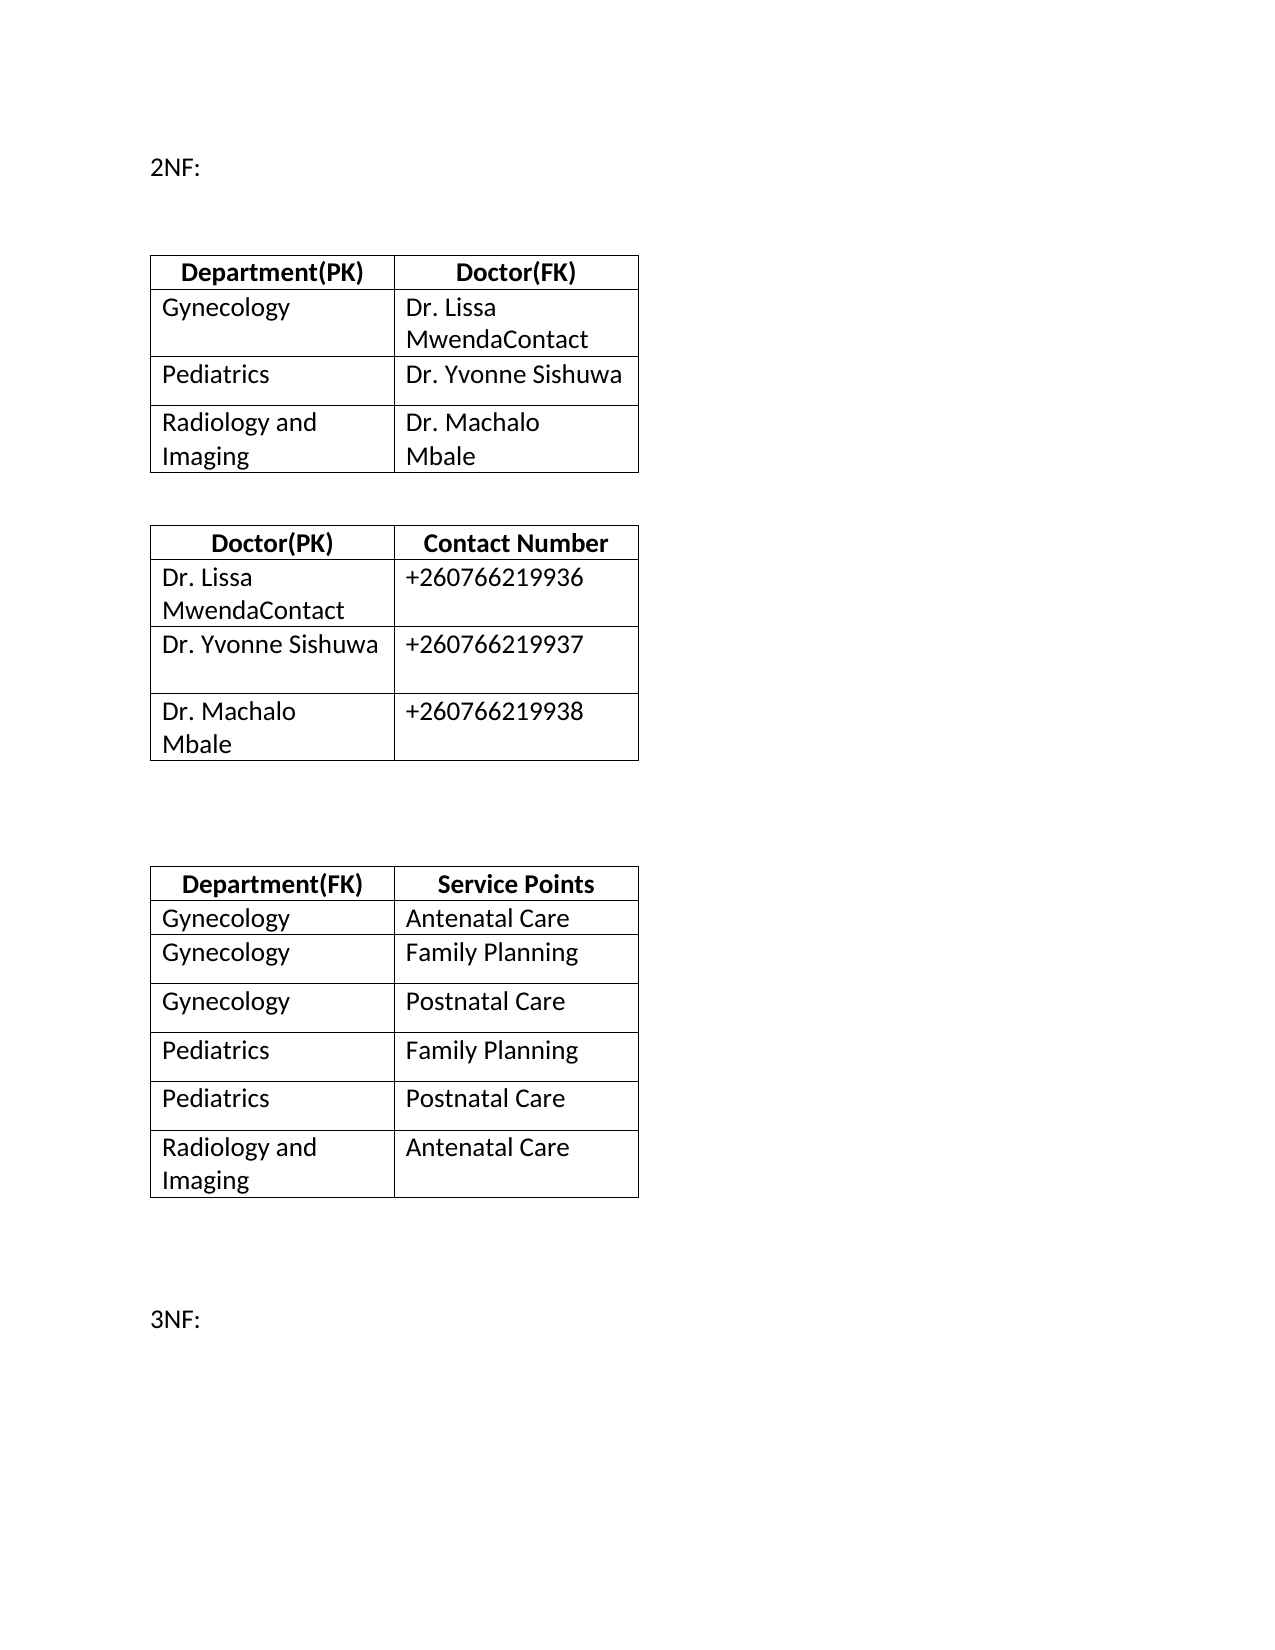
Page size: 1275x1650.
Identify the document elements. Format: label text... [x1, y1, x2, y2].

text 3NF: [150, 1302, 1125, 1396]
table_cell Dr. Lissa MwendaContact [395, 290, 638, 356]
table_header Doctor(FK) [395, 256, 638, 289]
table_cell +260766219938 [395, 694, 638, 760]
table_cell Postnatal Care [395, 984, 638, 1032]
table_cell +260766219936 [395, 560, 638, 626]
table_cell Dr. Machalo Mbale [395, 406, 638, 472]
table_cell Dr. Machalo Mbale [151, 694, 394, 760]
table_cell Gynecology [151, 290, 394, 356]
table_cell Radiology and Imaging [151, 406, 394, 472]
table_cell Postnatal Care [395, 1082, 638, 1129]
table_cell Antenatal Care [395, 901, 638, 934]
table_cell Gynecology [151, 935, 394, 983]
text 2NF: [150, 150, 1125, 183]
table_cell Family Planning [395, 935, 638, 983]
table_header Service Points [395, 867, 638, 900]
table_cell Antenatal Care [395, 1131, 638, 1197]
table_cell Dr. Yvonne Sishuwa [395, 357, 638, 404]
table_cell Dr. Lissa MwendaContact [151, 560, 394, 626]
table_cell +260766219937 [395, 627, 638, 693]
table_cell Family Planning [395, 1033, 638, 1081]
table_cell Gynecology [151, 984, 394, 1032]
table_cell Pediatrics [151, 1033, 394, 1081]
table_cell Radiology and Imaging [151, 1131, 394, 1197]
table_header Contact Number [395, 526, 638, 559]
table_header Department(FK) [151, 867, 394, 900]
table_cell Dr. Yvonne Sishuwa [151, 627, 394, 693]
table_cell Pediatrics [151, 1082, 394, 1129]
table_cell Gynecology [151, 901, 394, 934]
table_cell Pediatrics [151, 357, 394, 404]
table_header Department(PK) [151, 256, 394, 289]
table_header Doctor(PK) [151, 526, 394, 559]
